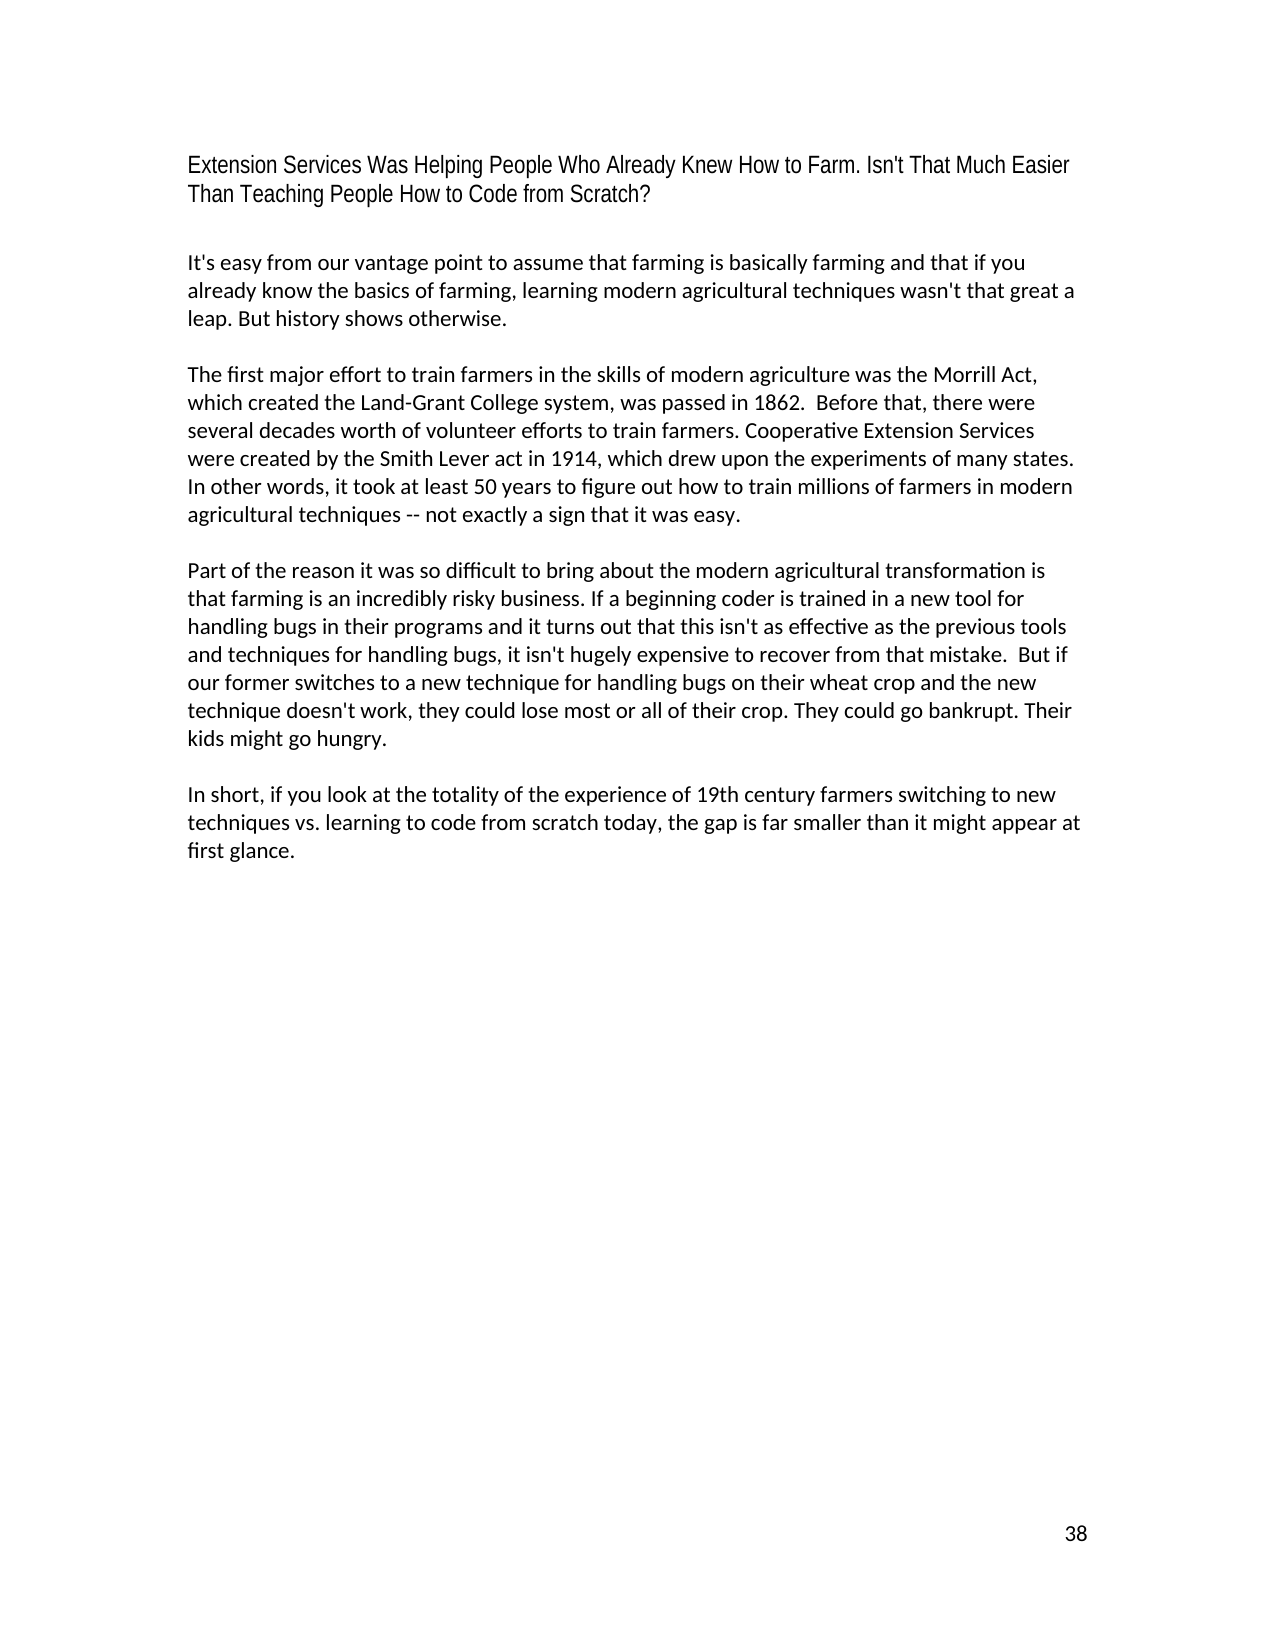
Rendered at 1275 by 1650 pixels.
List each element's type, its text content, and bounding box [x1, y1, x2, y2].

text In short, if you look at the totality of the experience of 19th century farmers switching to new techniques vs. learning to code from scratch today, the gap is far smaller than it might appear at first glance. [187, 780, 1087, 864]
text It's easy from our vantage point to assume that farming is basically farming and that if you already know the basics of farming, learning modern agricultural techniques wasn't that great a leap. But history shows otherwise. [187, 248, 1087, 332]
subtitle Extension Services Was Helping People Who Already Knew How to Farm. Isn't That Much Easier Than Teaching People How to Code from Scratch? [187, 150, 1087, 207]
text The first major effort to train farmers in the skills of modern agriculture was the Morrill Act, which created the Land-Grant College system, was passed in 1862. Before that, there were several decades worth of volunteer efforts to train farmers. Cooperative Extension Services were created by the Smith Lever act in 1914, which drew upon the experiments of many states. In other words, it took at least 50 years to figure out how to train millions of farmers in modern agricultural techniques -- not exactly a sign that it was easy. [187, 360, 1087, 528]
text Part of the reason it was so difficult to bring about the modern agricultural transformation is that farming is an incredibly risky business. If a beginning coder is trained in a new tool for handling bugs in their programs and it turns out that this isn't as effective as the previous tools and techniques for handling bugs, it isn't hugely expensive to recover from that mistake. But if our former switches to a new technique for handling bugs on their wheat crop and the new technique doesn't work, they could lose most or all of their crop. They could go bankrupt. Their kids might go hungry. [187, 556, 1087, 752]
